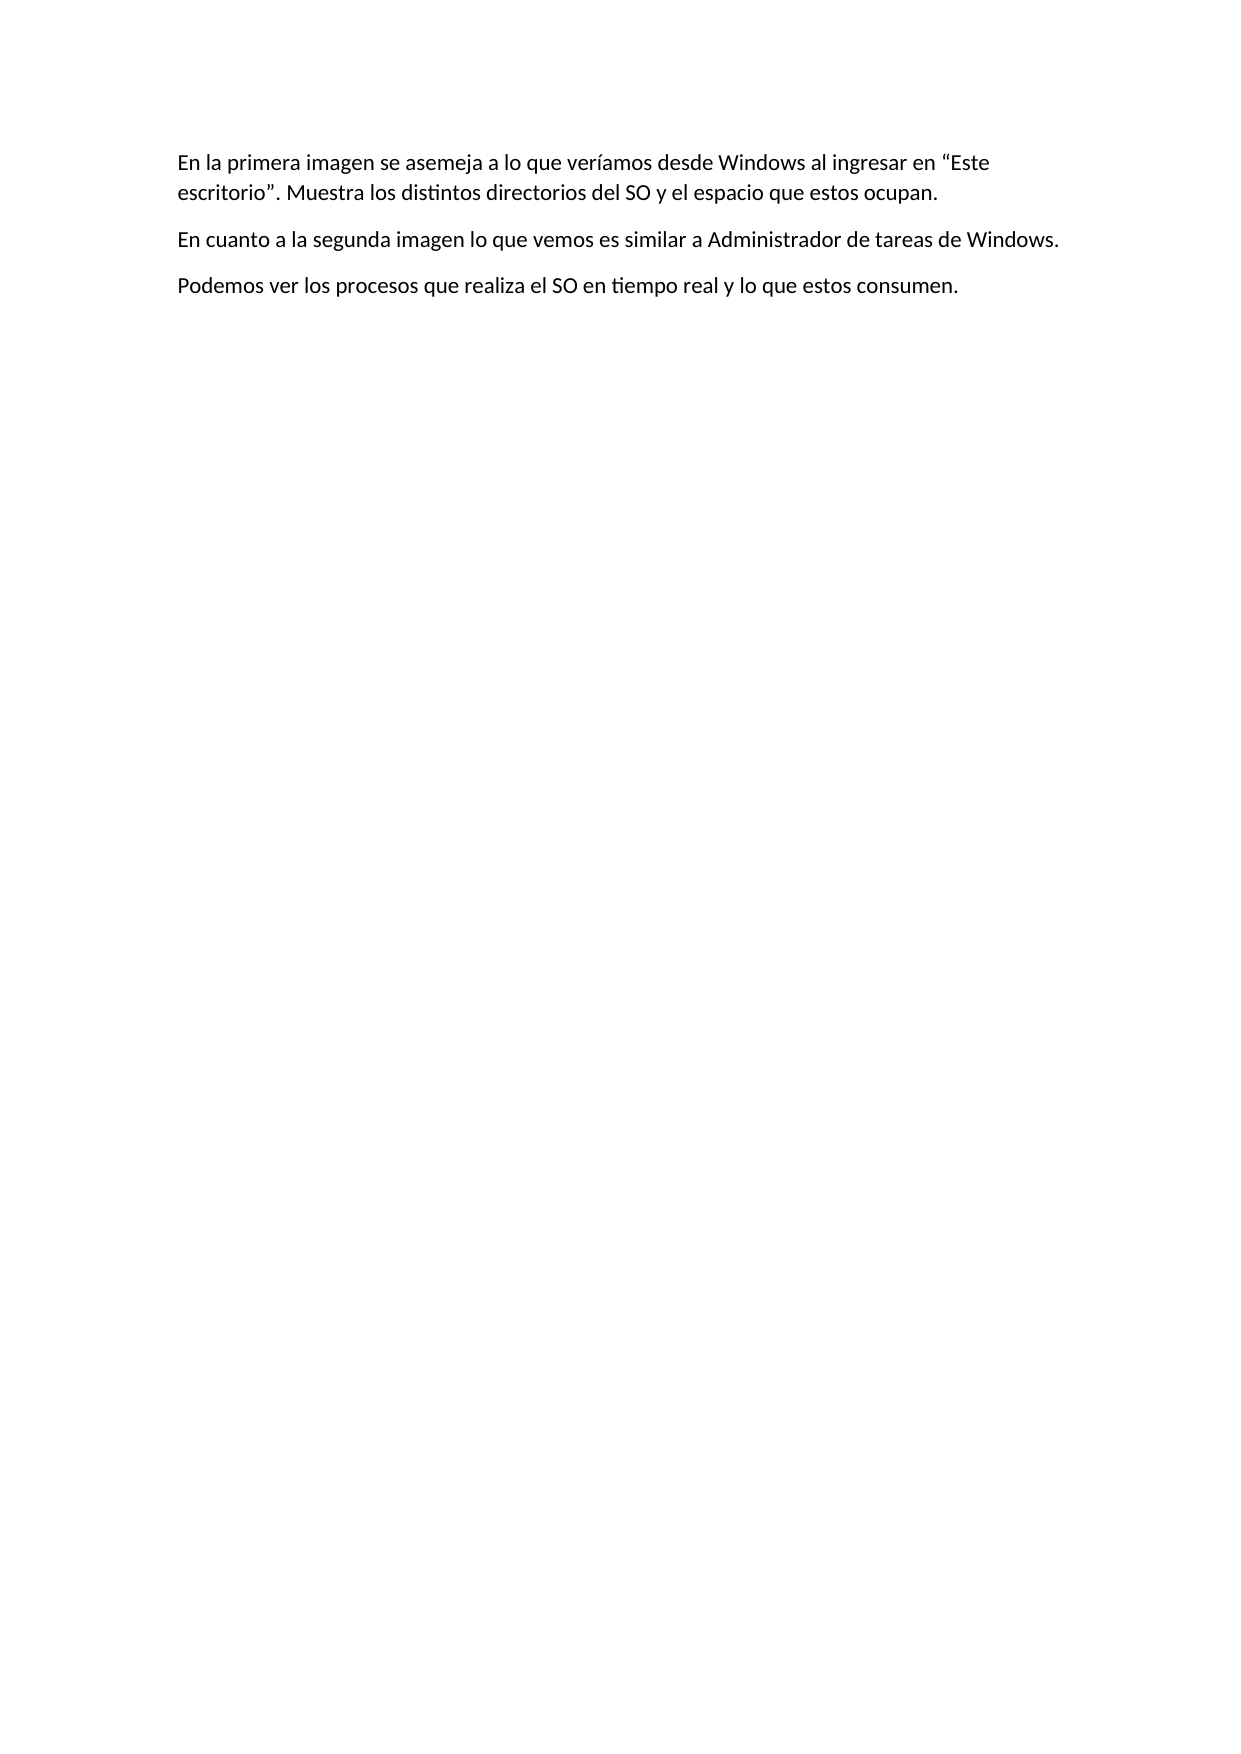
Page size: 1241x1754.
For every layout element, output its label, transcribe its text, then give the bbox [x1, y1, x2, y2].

text En cuanto a la segunda imagen lo que vemos es similar a Administrador de tareas de Windows. [177, 225, 1063, 253]
text Podemos ver los procesos que realiza el SO en tiempo real y lo que estos consumen. [177, 272, 1063, 299]
text En la primera imagen se asemeja a lo que veríamos desde Windows al ingresar en “Este escritorio”. Muestra los distintos directorios del SO y el espacio que estos ocupan. [177, 148, 1063, 206]
